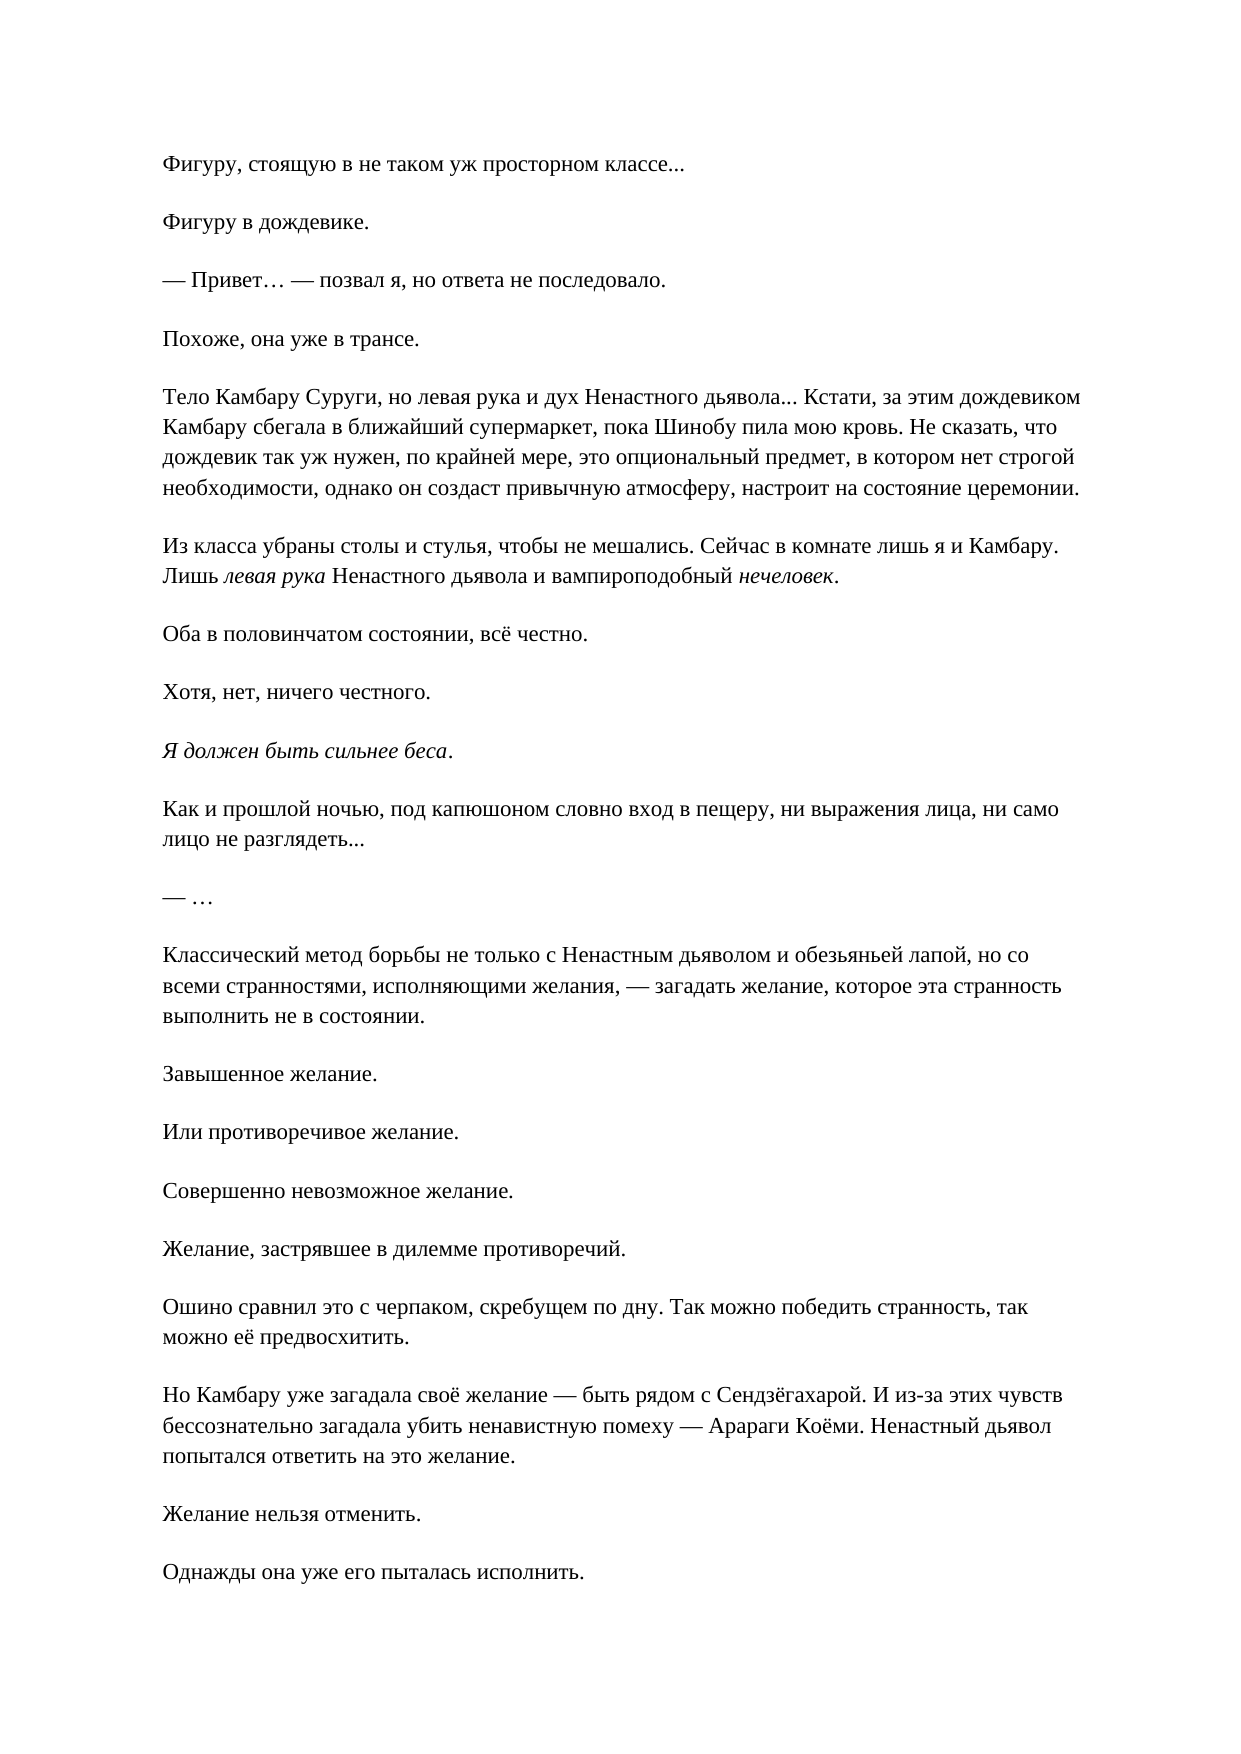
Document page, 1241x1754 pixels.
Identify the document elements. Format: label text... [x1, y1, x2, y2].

text Тело Камбару Суруги, но левая рука и дух Ненастного дьявола... Кстати, за этим дождевиком Камбару сбегала в ближайший супермаркет, пока Шинобу пила мою кровь. Не сказать, что дождевик так уж нужен, по крайней мере, это опциональный предмет, в котором нет строгой необходимости, однако он создаст привычную атмосферу, настроит на состояние церемонии. [162, 383, 1090, 500]
text Фигуру в дождевике. [162, 208, 1090, 234]
text Из класса убраны столы и стулья, чтобы не мешались. Сейчас в комнате лишь я и Камбару. Лишь левая рука Ненастного дьявола и вампироподобный нечеловек. [162, 532, 1090, 588]
text Или противоречивое желание. [162, 1118, 1090, 1145]
text Ошино сравнил это с черпаком, скребущем по дну. Так можно победить странность, так можно её предвосхитить. [162, 1293, 1090, 1350]
text Классический метод борьбы не только с Ненастным дьяволом и обезьяньей лапой, но со всеми странностями, исполняющими желания, — загадать желание, которое эта странность выполнить не в состоянии. [162, 942, 1090, 1028]
text Похоже, она уже в трансе. [162, 325, 1090, 351]
text Хотя, нет, ничего честного. [162, 678, 1090, 705]
text Фигуру, стоящую в не таком уж просторном классе... [162, 150, 1090, 176]
text Желание, застрявшее в дилемме противоречий. [162, 1235, 1090, 1261]
text Однажды она уже его пыталась исполнить. [162, 1558, 1090, 1585]
text — … [162, 883, 1090, 910]
text Желание нельзя отменить. [162, 1500, 1090, 1527]
text Но Камбару уже загадала своё желание — быть рядом с Сендзёгахарой. И из-за этих чувств бессознательно загадала убить ненавистную помеху — Арараги Коёми. Ненастный дьявол попытался ответить на это желание. [162, 1382, 1090, 1468]
text Оба в половинчатом состоянии, всё честно. [162, 620, 1090, 647]
text — Привет… — позвал я, но ответа не последовало. [162, 266, 1090, 293]
text Завышенное желание. [162, 1060, 1090, 1087]
text Как и прошлой ночью, под капюшоном словно вход в пещеру, ни выражения лица, ни само лицо не разглядеть... [162, 795, 1090, 851]
text Я должен быть сильнее беса. [162, 737, 1090, 763]
text Совершенно невозможное желание. [162, 1177, 1090, 1203]
